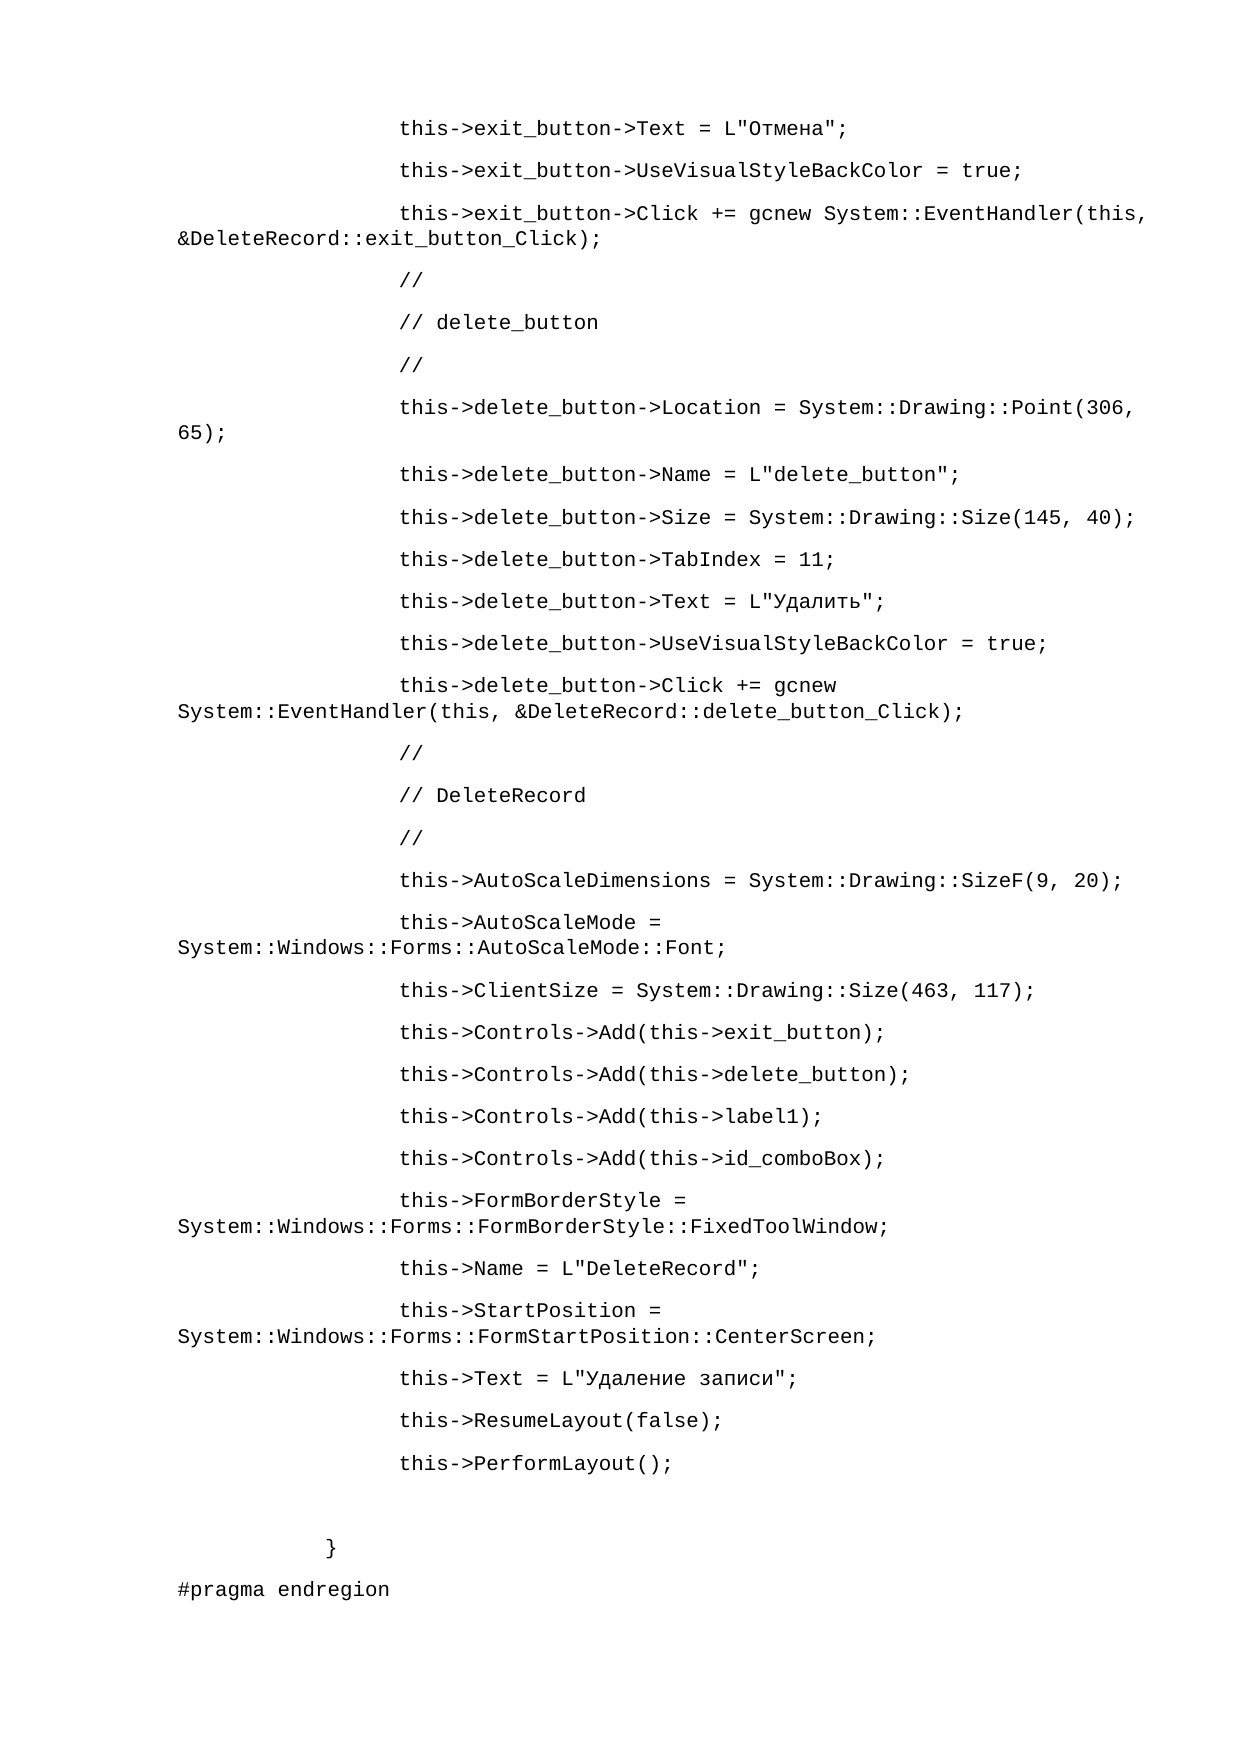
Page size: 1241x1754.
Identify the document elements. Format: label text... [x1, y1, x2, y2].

text #pragma endregion [177, 1579, 1152, 1603]
text this->ClientSize = System::Drawing::Size(463, 117); [177, 979, 1152, 1003]
text this->delete_button->Size = System::Drawing::Size(145, 40); [177, 507, 1152, 530]
text this->Controls->Add(this->exit_button); [177, 1022, 1152, 1045]
text this->AutoScaleMode = System::Windows::Forms::AutoScaleMode::Font; [177, 912, 1152, 961]
text // DeleteRecord [177, 785, 1152, 809]
text // [177, 743, 1152, 767]
text this->exit_button->Text = L"Отмена"; [177, 118, 1152, 142]
text this->delete_button->Click += gcnew System::EventHandler(this, &DeleteRecord::delete_button_Click); [177, 675, 1152, 724]
text this->Text = L"Удаление записи"; [177, 1368, 1152, 1392]
text this->Controls->Add(this->label1); [177, 1106, 1152, 1130]
text this->FormBorderStyle = System::Windows::Forms::FormBorderStyle::FixedToolWindow; [177, 1191, 1152, 1240]
text // [177, 270, 1152, 294]
text // [177, 354, 1152, 378]
text this->exit_button->UseVisualStyleBackColor = true; [177, 160, 1152, 184]
text this->exit_button->Click += gcnew System::EventHandler(this, &DeleteRecord::exit_button_Click); [177, 202, 1152, 252]
text this->Controls->Add(this->id_comboBox); [177, 1148, 1152, 1172]
text // delete_button [177, 312, 1152, 336]
text // [177, 827, 1152, 851]
text this->delete_button->Text = L"Удалить"; [177, 591, 1152, 615]
text this->delete_button->UseVisualStyleBackColor = true; [177, 633, 1152, 657]
text this->Name = L"DeleteRecord"; [177, 1258, 1152, 1282]
text this->AutoScaleDimensions = System::Drawing::SizeF(9, 20); [177, 870, 1152, 893]
text this->Controls->Add(this->delete_button); [177, 1064, 1152, 1088]
text this->delete_button->Name = L"delete_button"; [177, 464, 1152, 488]
text } [177, 1537, 1152, 1561]
text this->StartPosition = System::Windows::Forms::FormStartPosition::CenterScreen; [177, 1300, 1152, 1349]
text this->delete_button->TabIndex = 11; [177, 549, 1152, 572]
text this->ResumeLayout(false); [177, 1410, 1152, 1434]
text this->PerformLayout(); [177, 1452, 1152, 1476]
text this->delete_button->Location = System::Drawing::Point(306, 65); [177, 397, 1152, 446]
